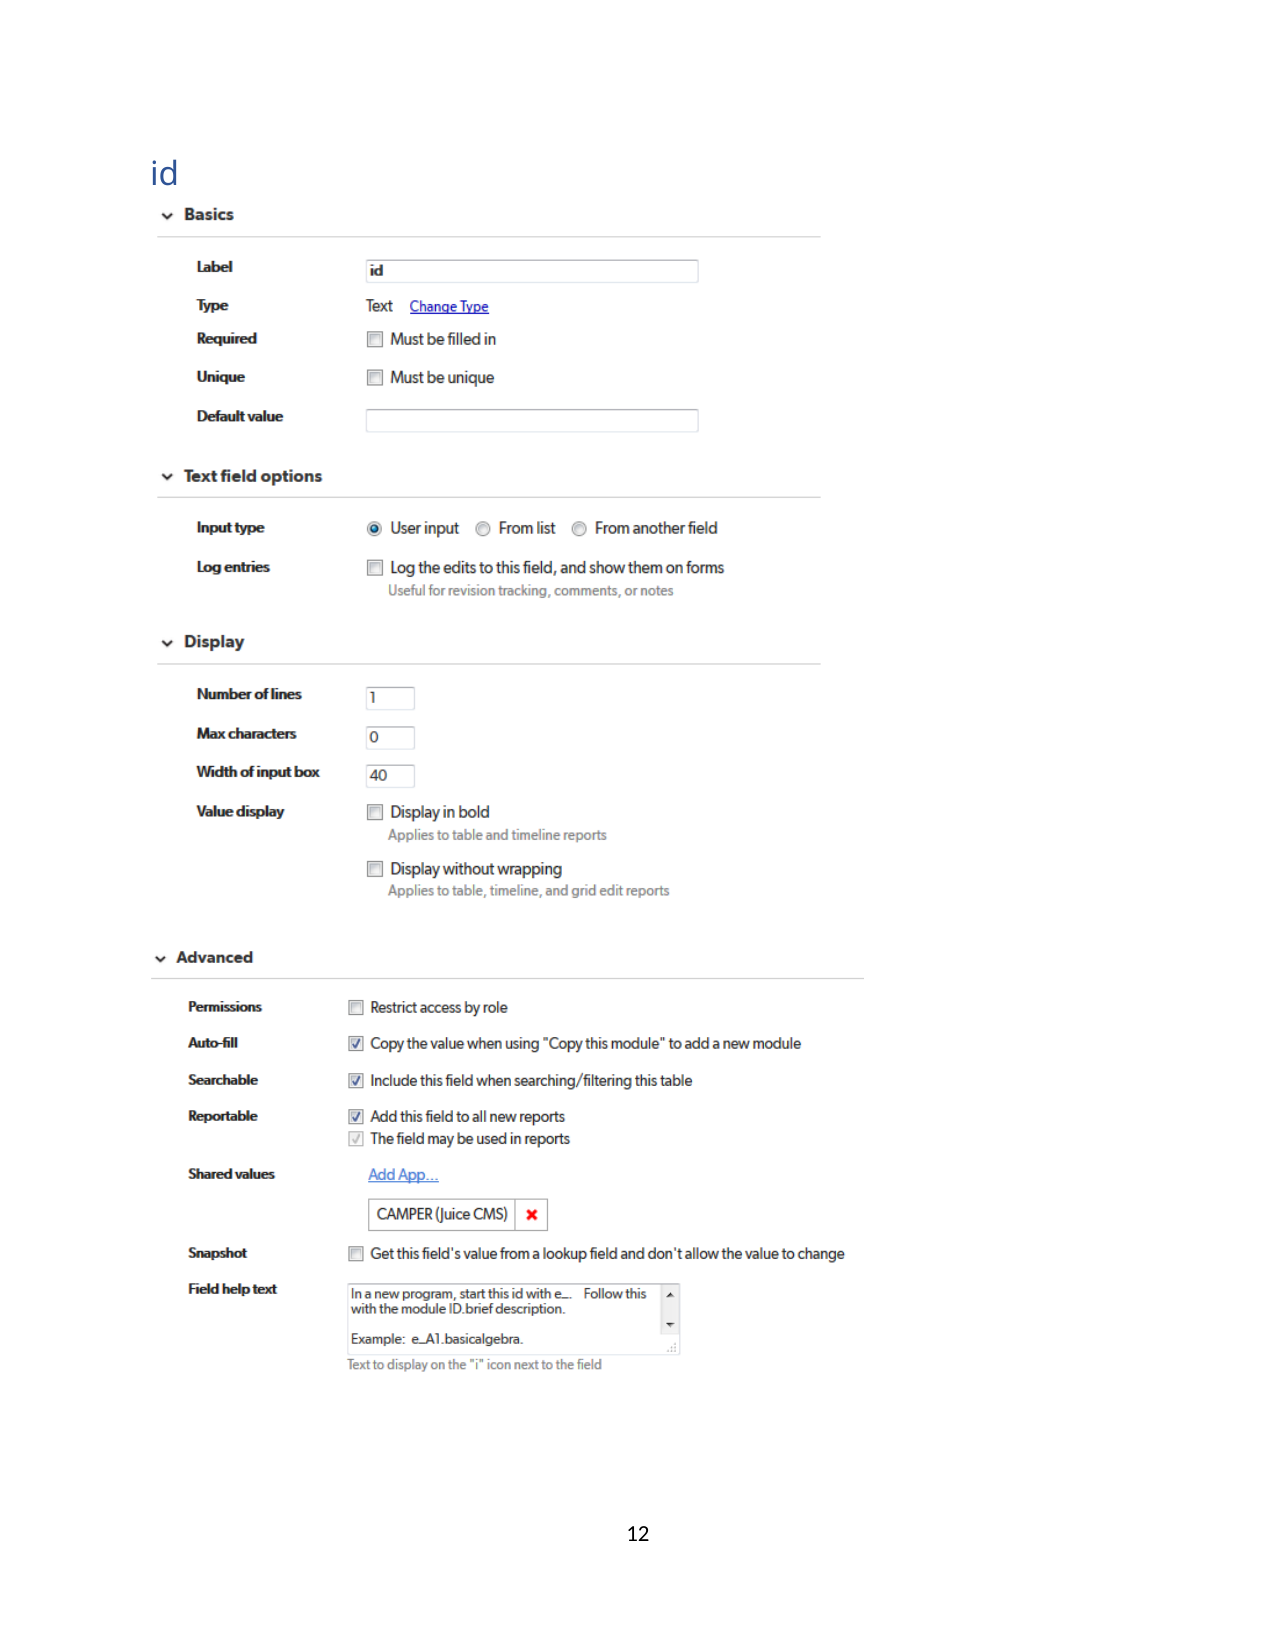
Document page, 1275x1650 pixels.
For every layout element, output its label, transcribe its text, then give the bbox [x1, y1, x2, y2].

subtitle id [150, 150, 1125, 195]
picture [150, 198, 821, 924]
picture [150, 942, 864, 1374]
